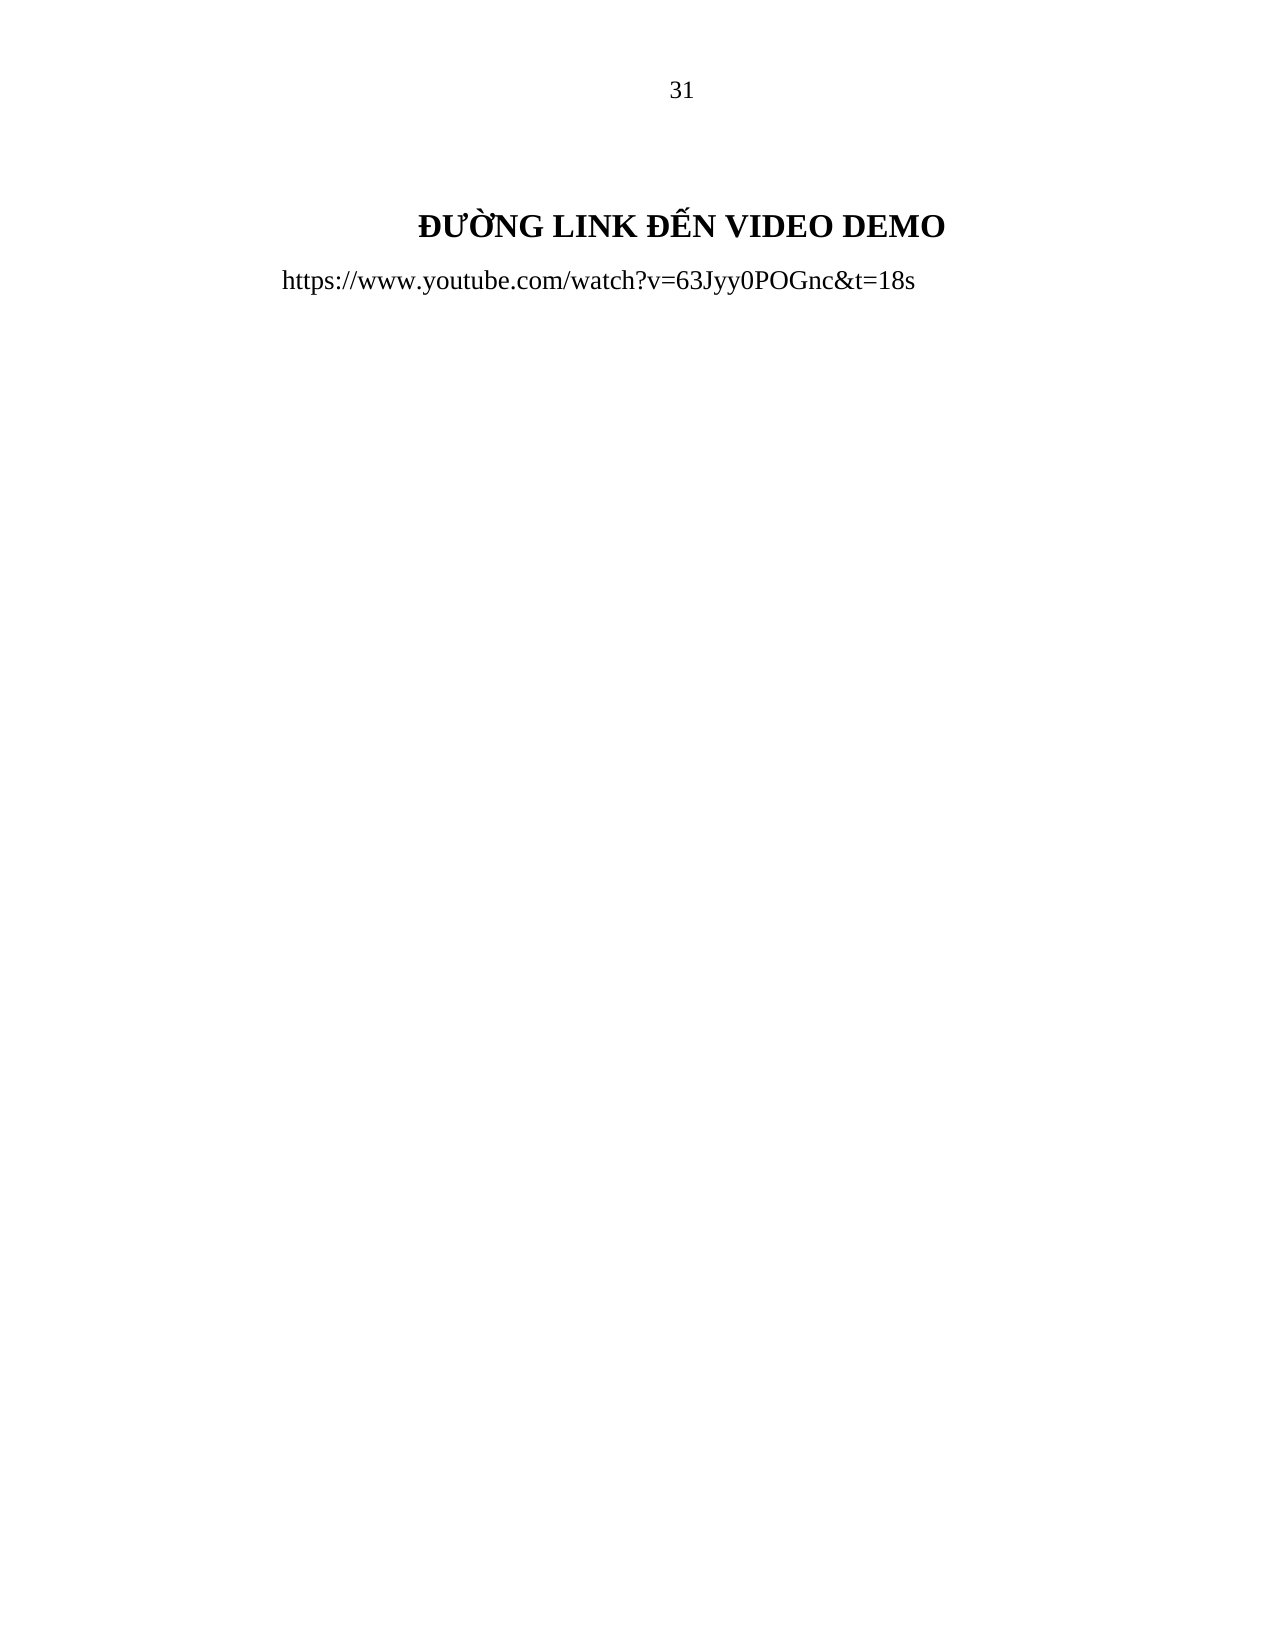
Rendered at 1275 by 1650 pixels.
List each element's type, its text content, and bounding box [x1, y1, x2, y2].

text https://www.youtube.com/watch?v=63Jyy0POGnc&t=18s [207, 264, 1157, 295]
text ĐƯỜNG LINK ĐẾN VIDEO DEMO [207, 207, 1157, 245]
